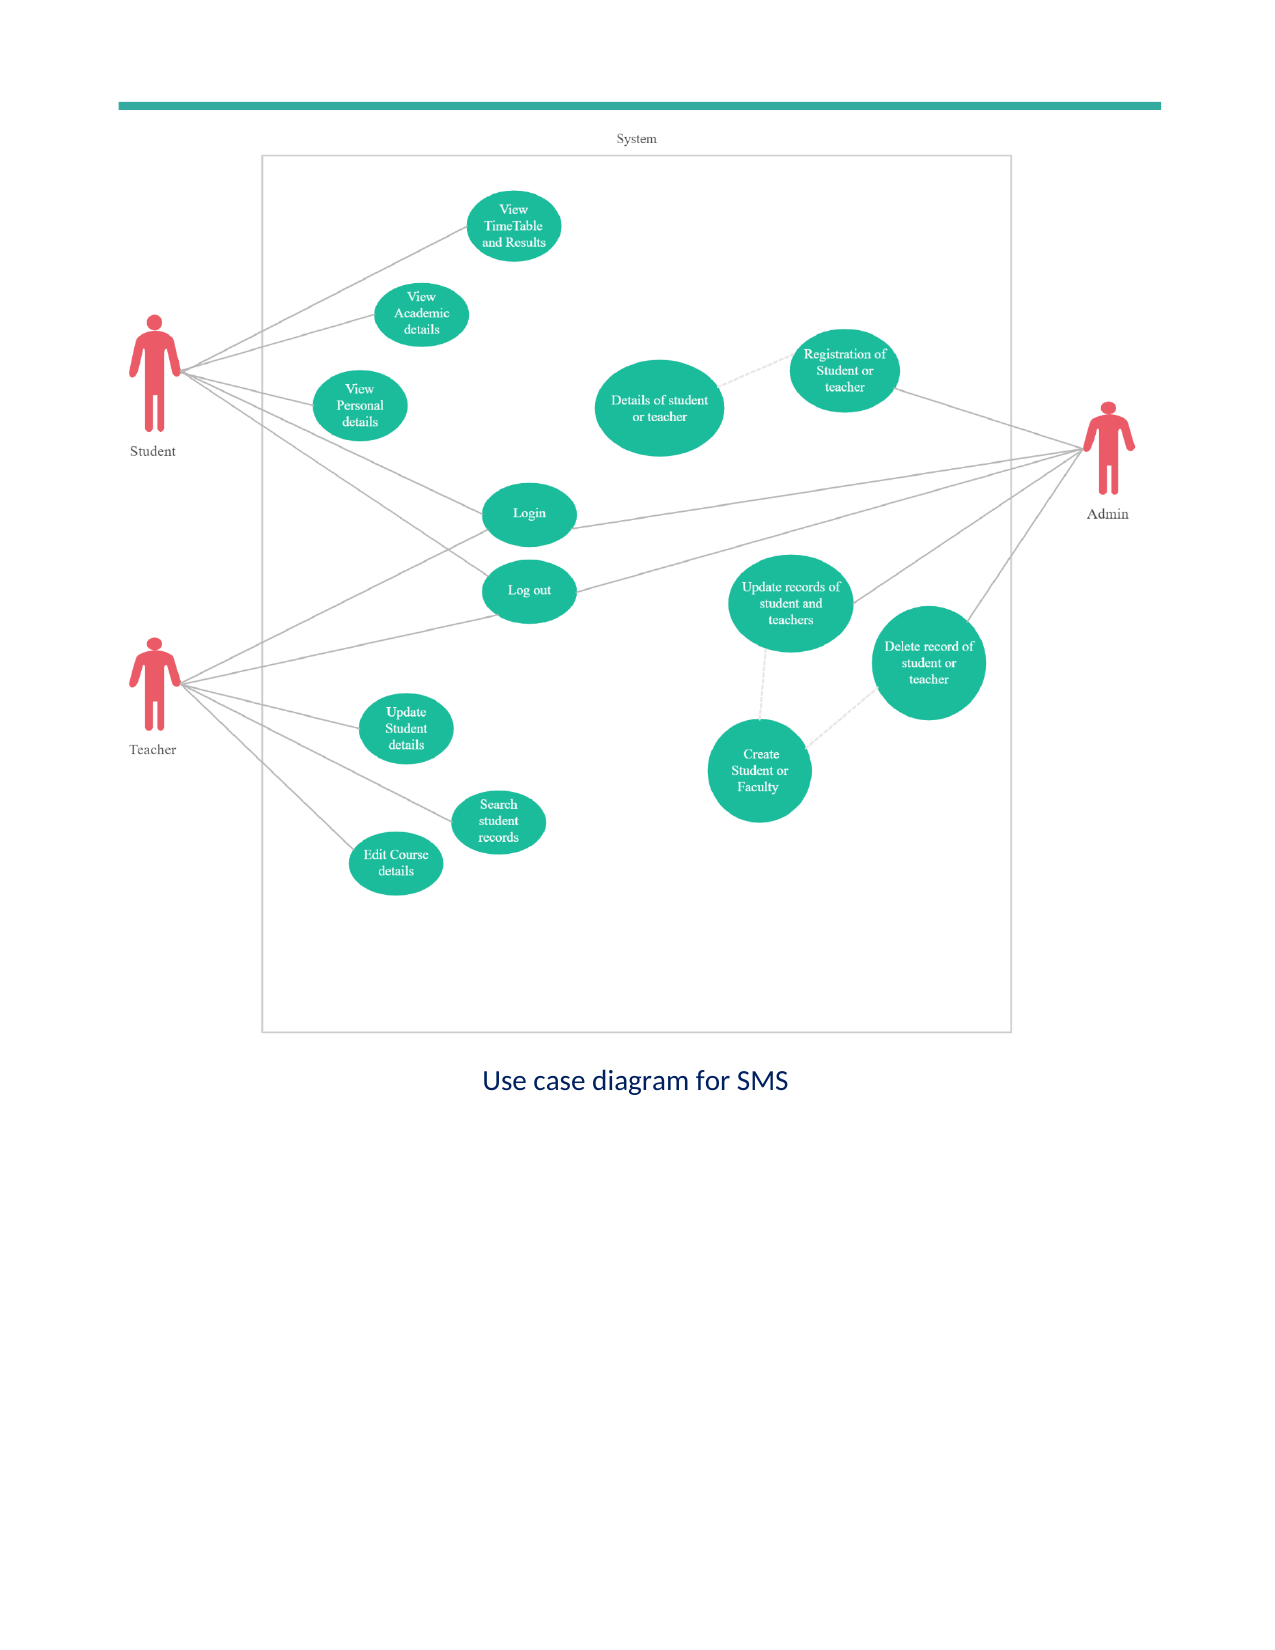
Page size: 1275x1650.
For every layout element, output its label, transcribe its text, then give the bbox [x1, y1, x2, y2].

picture [108, 110, 1163, 1053]
text Use case diagram for SMS [108, 1062, 1162, 1097]
